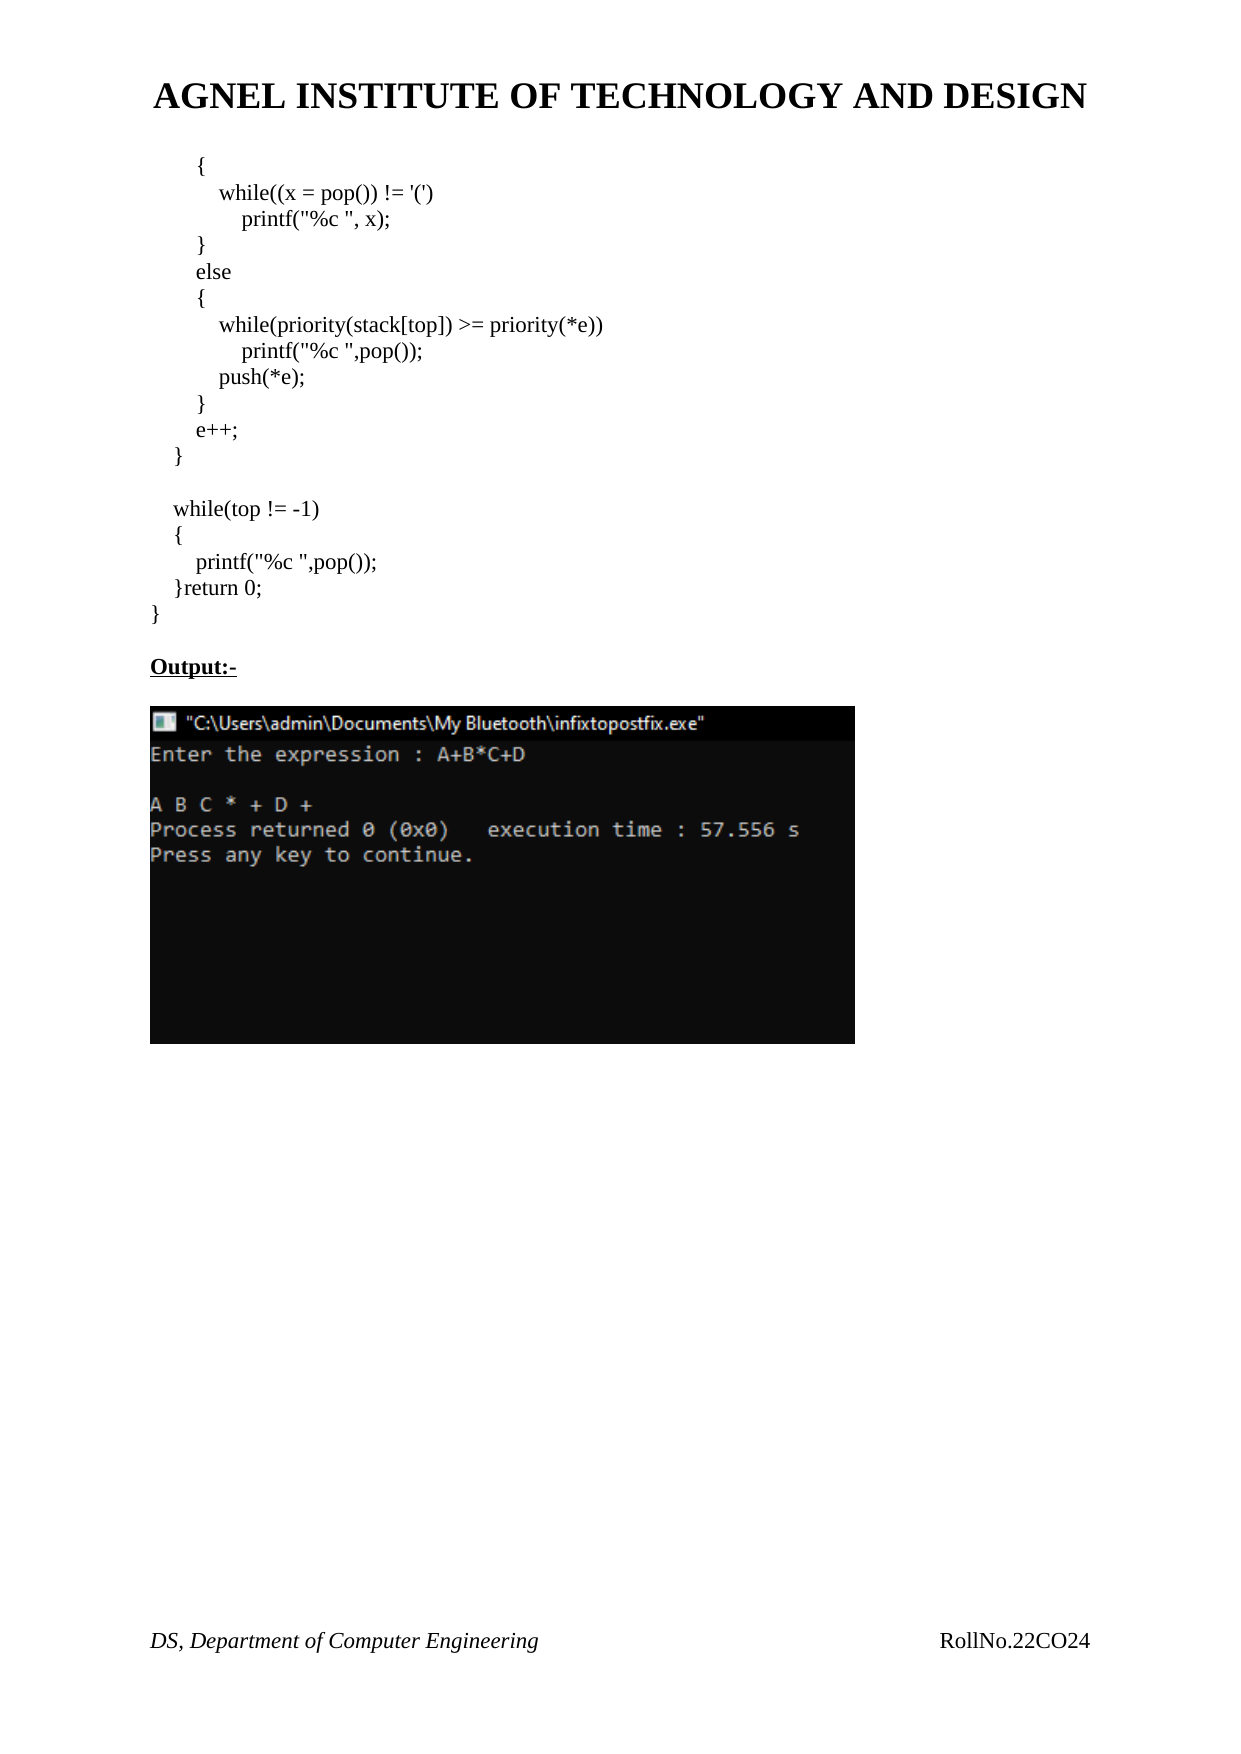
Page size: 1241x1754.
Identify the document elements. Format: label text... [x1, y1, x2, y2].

text printf("%c ",pop()); [150, 548, 1090, 574]
text while((x = pop()) != '(') [150, 179, 1090, 205]
text else [150, 258, 1090, 284]
text Output:- [150, 653, 1090, 679]
picture [150, 706, 855, 1044]
text } [150, 442, 1090, 469]
text } [150, 232, 1090, 258]
text push(*e); [150, 363, 1090, 390]
text } [150, 390, 1090, 416]
text while(priority(stack[top]) >= priority(*e)) [150, 311, 1090, 337]
text while(top != -1) [150, 495, 1090, 521]
text }return 0; [150, 574, 1090, 601]
text { [150, 521, 1090, 548]
text e++; [150, 416, 1090, 442]
text printf("%c ",pop()); [150, 337, 1090, 363]
text } [150, 601, 1090, 627]
text printf("%c ", x); [150, 205, 1090, 232]
text { [150, 284, 1090, 311]
text { [150, 152, 1090, 179]
